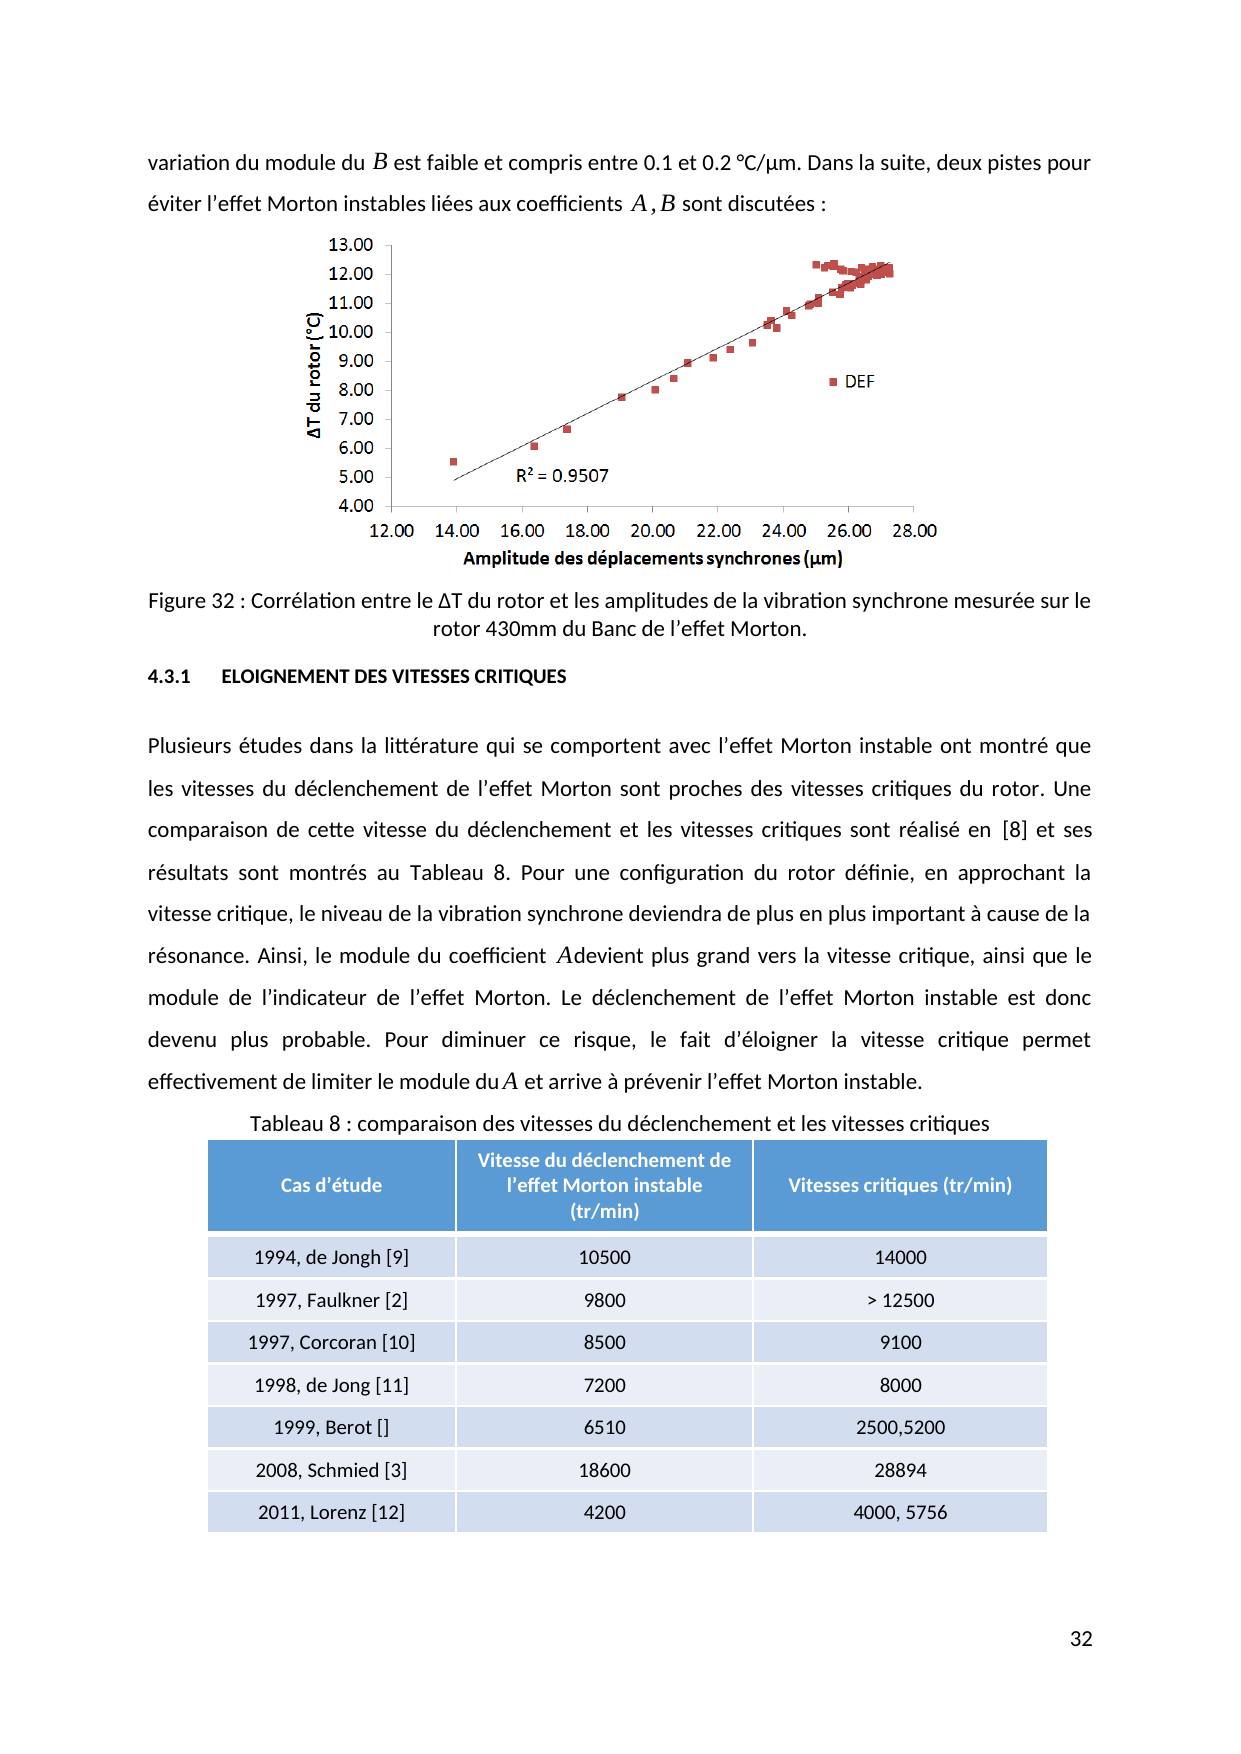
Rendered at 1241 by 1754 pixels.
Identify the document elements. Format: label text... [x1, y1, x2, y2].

table_cell 2011, Lorenz [12] [208, 1492, 455, 1532]
subtitle Eloignement des vitesses critiques [148, 663, 1093, 689]
table_cell 1997, Corcoran [10] [208, 1322, 455, 1362]
table_cell 14000 [754, 1237, 1047, 1277]
table_cell 7200 [457, 1365, 752, 1405]
table_header Cas d’étude [208, 1140, 455, 1231]
table_cell 1997, Faulkner [2] [208, 1280, 455, 1320]
text Figure 32 : Corrélation entre le ∆T du rotor et les amplitudes de la vibration synchrone mesurée sur le rotor 430mm du Banc de l’effet Morton. [148, 586, 1093, 642]
table_cell 1998, de Jong [11] [208, 1365, 455, 1405]
table_cell 18600 [457, 1450, 752, 1490]
table_cell 8000 [754, 1365, 1047, 1405]
table_cell 4200 [457, 1492, 752, 1532]
table_cell 9100 [754, 1322, 1047, 1362]
table_cell 10500 [457, 1237, 752, 1277]
table_cell 8500 [457, 1322, 752, 1362]
text Plusieurs études dans la littérature qui se comportent avec l’effet Morton instable ont montré que les vitesses du déclenchement de l’effet Morton sont proches des vitesses critiques du rotor. Une comparaison de cette vitesse du déclenchement et les vitesses critiques sont réalisé en [8] et ses résultats sont montrés au Tableau 8. Pour une configuration du rotor définie, en approchant la vitesse critique, le niveau de la vibration synchrone deviendra de plus en plus important à cause de la résonance. Ainsi, le module du coefficient devient plus grand vers la vitesse critique, ainsi que le module de l’indicateur de l’effet Morton. Le déclenchement de l’effet Morton instable est donc devenu plus probable. Pour diminuer ce risque, le fait d’éloigner la vitesse critique permet effectivement de limiter le module du et arrive à prévenir l’effet Morton instable. [148, 732, 1093, 1096]
table_header Vitesses critiques (tr/min) [754, 1140, 1047, 1231]
table_cell 9800 [457, 1280, 752, 1320]
table_cell 6510 [457, 1407, 752, 1447]
table_cell 2008, Schmied [3] [208, 1450, 455, 1490]
text Tableau 8 : comparaison des vitesses du déclenchement et les vitesses critiques [148, 1109, 1093, 1137]
table_cell 28894 [754, 1450, 1047, 1490]
table_cell 4000, 5756 [754, 1492, 1047, 1532]
table_cell 2500,5200 [754, 1407, 1047, 1447]
table_cell > 12500 [754, 1280, 1047, 1320]
table_cell 1999, Berot [] [208, 1407, 455, 1447]
table_cell 1994, de Jongh [9] [208, 1237, 455, 1277]
picture [301, 231, 939, 573]
table_header Vitesse du déclenchement de l’effet Morton instable (tr/min) [457, 1140, 752, 1231]
